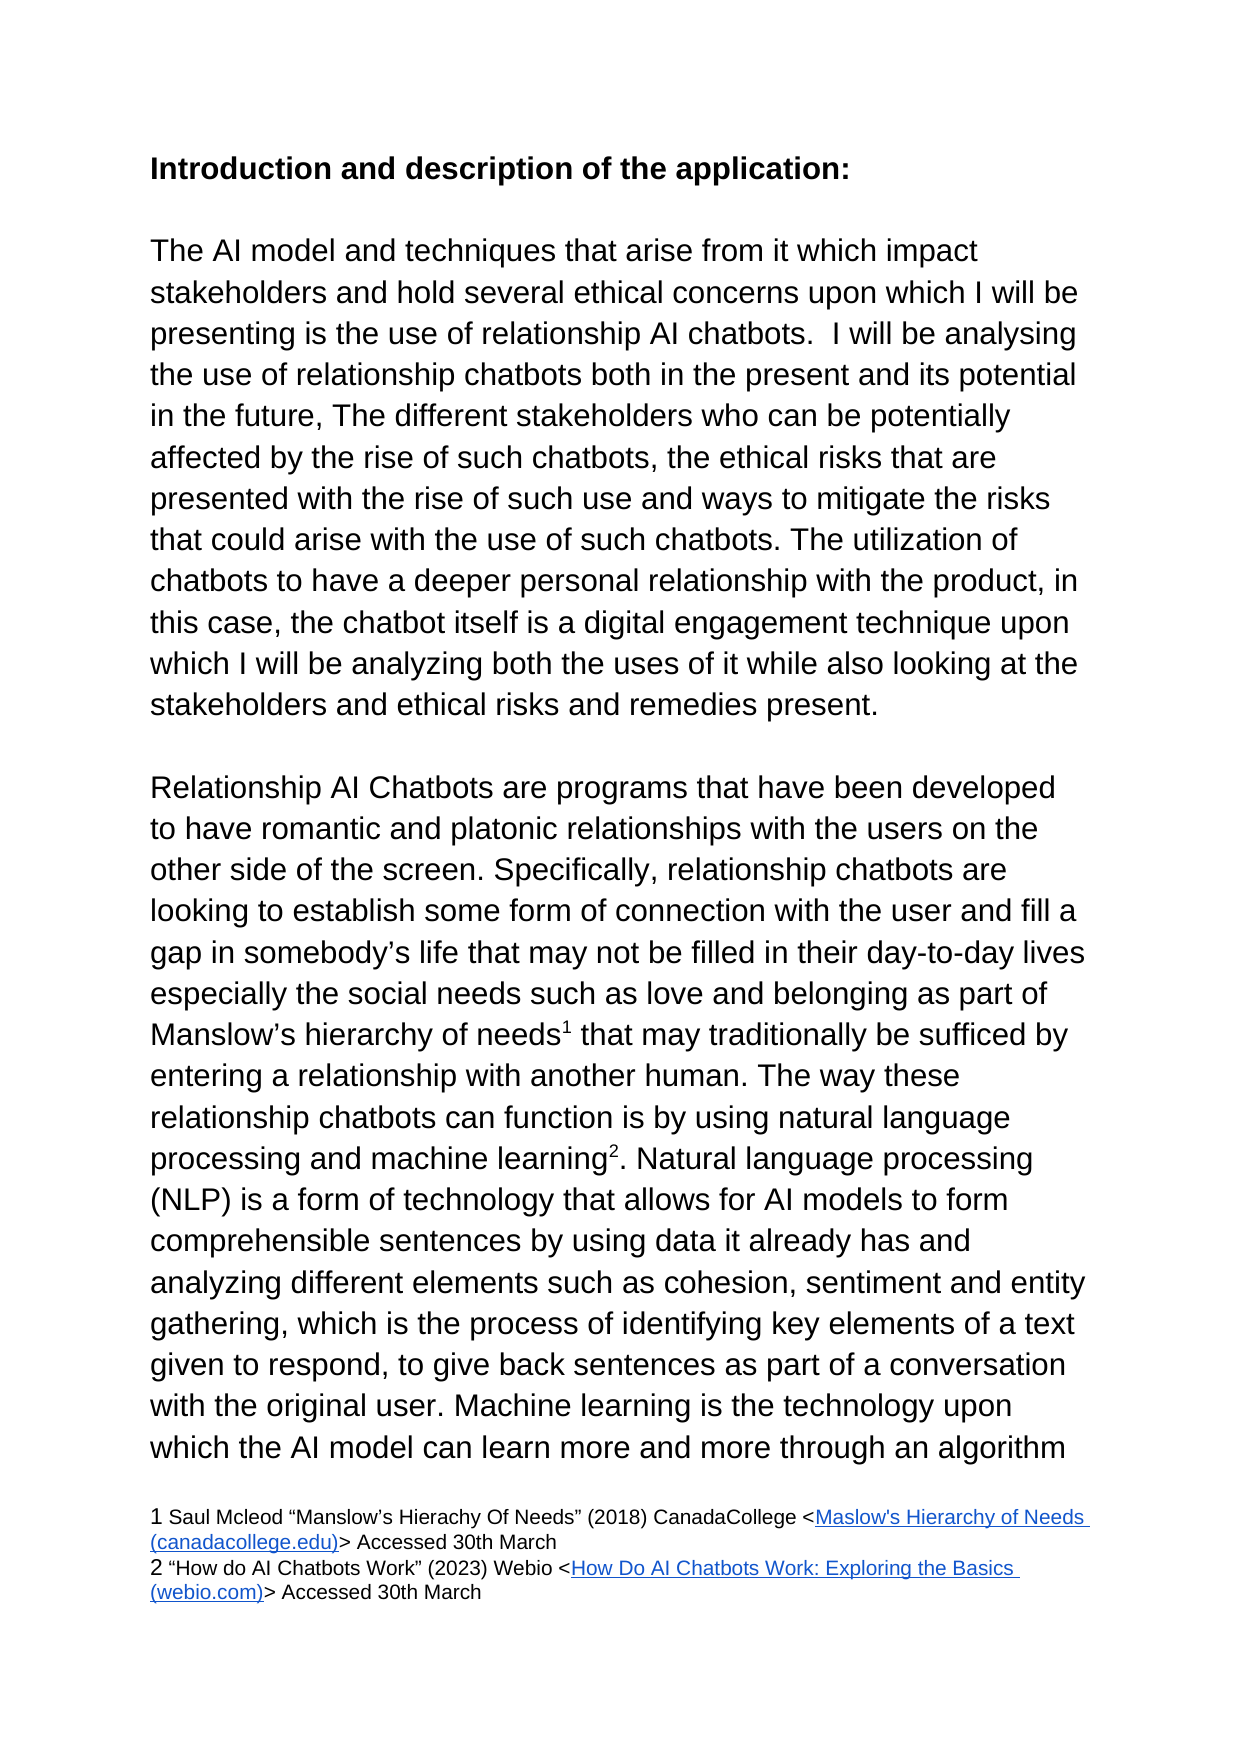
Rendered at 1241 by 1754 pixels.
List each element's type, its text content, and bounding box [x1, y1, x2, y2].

text Introduction and description of the application: [150, 150, 1090, 186]
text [150, 769, 1090, 1465]
text The AI model and techniques that arise from it which impact stakeholders and hold several ethical concerns upon which I will be presenting is the use of relationship AI chatbots. I will be analysing the use of relationship chatbots both in the present and its potential in the future, The different stakeholders who can be potentially affected by the rise of such chatbots, the ethical risks that are presented with the rise of such use and ways to mitigate the risks that could arise with the use of such chatbots. The utilization of chatbots to have a deeper personal relationship with the product, in this case, the chatbot itself is a digital engagement technique upon which I will be analyzing both the uses of it while also looking at the stakeholders and ethical risks and remedies present. [150, 232, 1090, 722]
